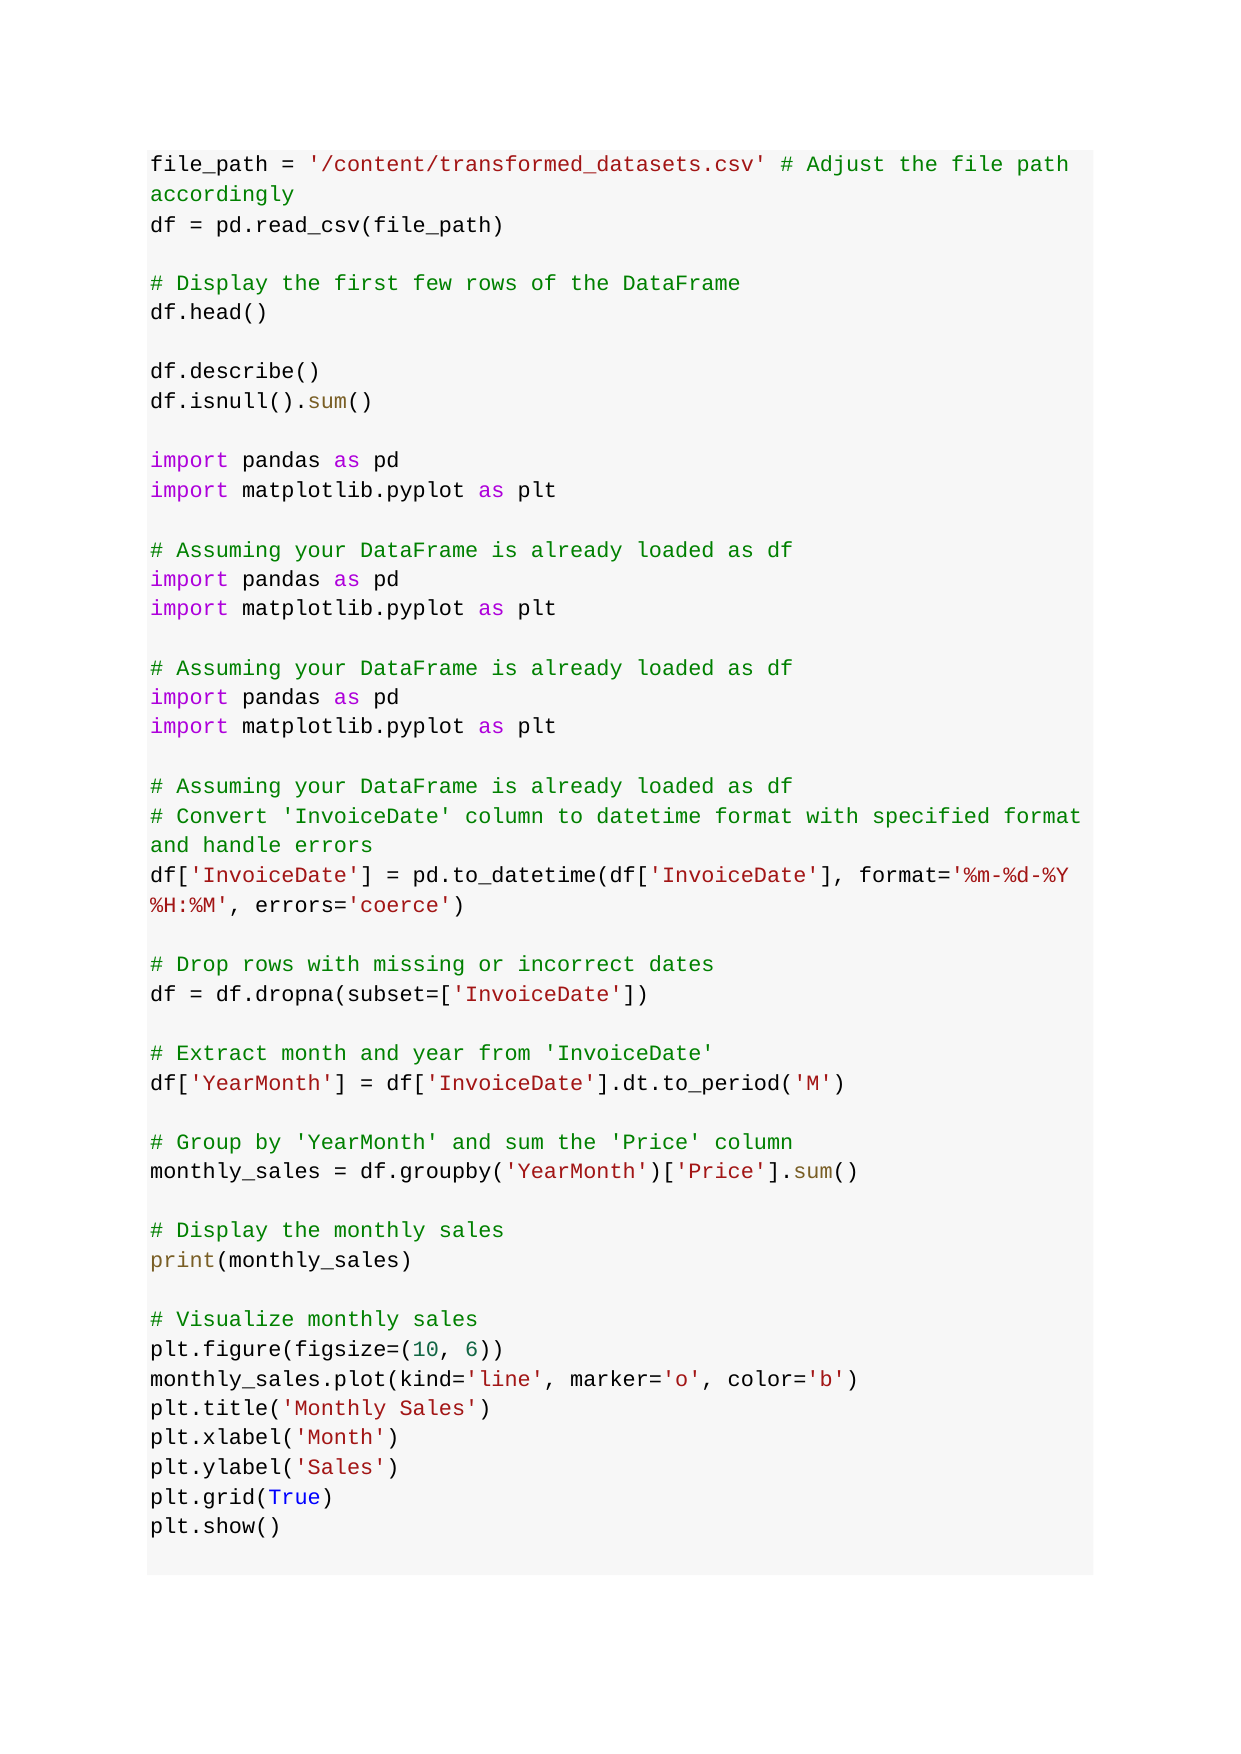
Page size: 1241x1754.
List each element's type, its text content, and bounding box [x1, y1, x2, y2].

text # Display the first few rows of the DataFrame df.head() [150, 272, 742, 326]
text # Group by 'YearMonth' and sum the 'Price' column monthly_sales = df.groupby('YearMonth')['Price'].sum() [150, 1131, 951, 1185]
text monthly_sales.plot(kind='line', marker='o', color='b') plt.title('Monthly Sales') [150, 1368, 861, 1422]
text import matplotlib.pyplot as plt [150, 716, 1119, 741]
text import matplotlib.pyplot as plt [150, 598, 1119, 622]
text # Drop rows with missing or incorrect dates df = df.dropna(subset=['InvoiceDate']) [150, 953, 716, 1008]
text # Assuming your DataFrame is already loaded as df import pandas as pd [150, 657, 795, 711]
text df = pd.read_csv(file_path) [150, 212, 1119, 237]
text file_path = '/content/transformed_datasets.csv' # Adjust the file path accordingly [150, 153, 1119, 208]
text # Convert 'InvoiceDate' column to datetime format with specified format and handle errors [150, 805, 1084, 859]
text # Display the monthly sales print(monthly_sales) [150, 1219, 506, 1274]
text plt.xlabel('Month') plt.ylabel('Sales') plt.grid(True) plt.show() [150, 1427, 401, 1540]
text # Assuming your DataFrame is already loaded as df [150, 775, 1119, 800]
text df.describe() df.isnull().sum() [150, 361, 375, 415]
text # Visualize monthly sales plt.figure(figsize=(10, 6)) [150, 1308, 568, 1363]
text df['InvoiceDate'] = pd.to_datetime(df['InvoiceDate'], format='%m-%d-%Y [150, 864, 1119, 889]
text import pandas as pd [150, 449, 1119, 474]
text # Extract month and year from 'InvoiceDate' df['YearMonth'] = df['InvoiceDate'].dt.to_period('M') [150, 1042, 861, 1097]
text import matplotlib.pyplot as plt [150, 479, 1119, 504]
text %H:%M', errors='coerce') [150, 894, 1119, 919]
text # Assuming your DataFrame is already loaded as df import pandas as pd [150, 539, 795, 593]
